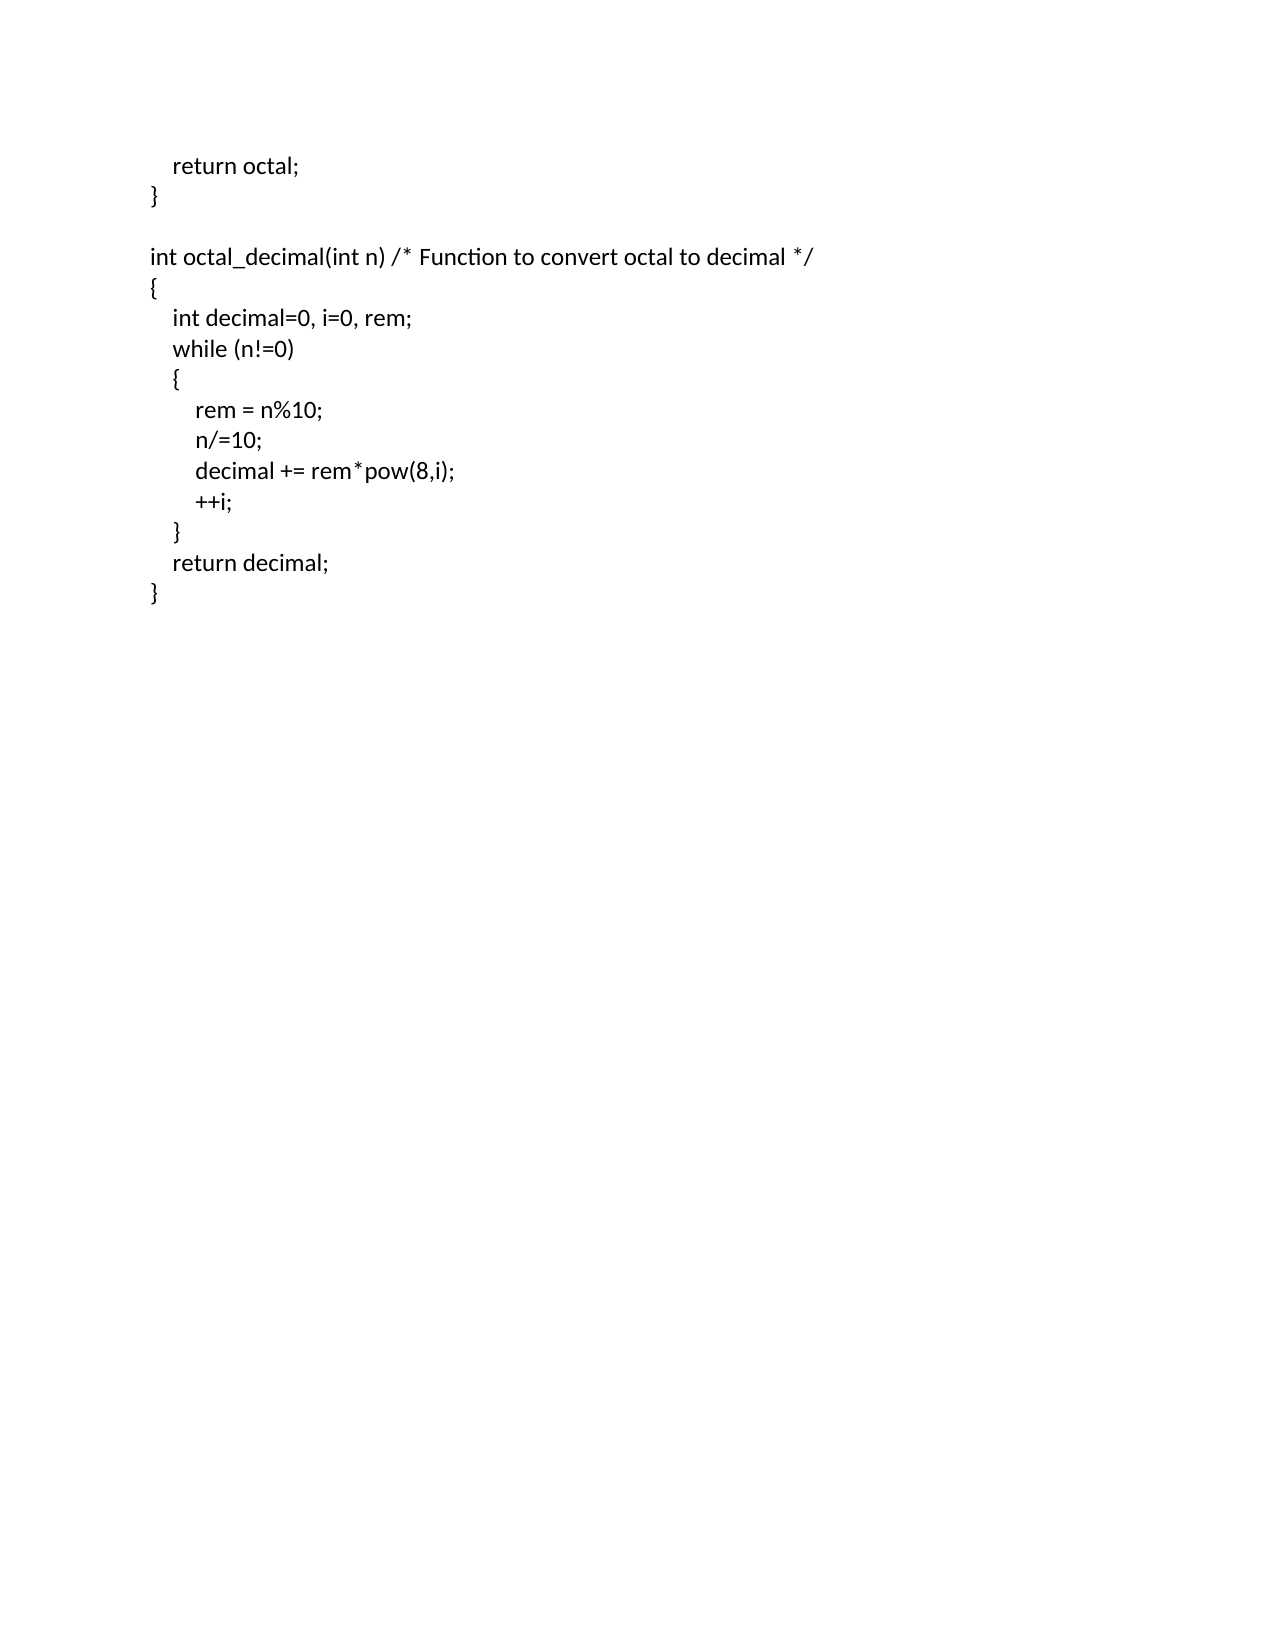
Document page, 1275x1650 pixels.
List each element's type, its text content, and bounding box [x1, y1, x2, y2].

text rem = n%10; [150, 394, 1125, 425]
text } [150, 577, 1125, 608]
text while (n!=0) [150, 333, 1125, 364]
text { [150, 364, 1125, 394]
text } [150, 516, 1125, 547]
text } [150, 181, 1125, 211]
text decimal += rem*pow(8,i); [150, 455, 1125, 486]
text n/=10; [150, 425, 1125, 455]
text int decimal=0, i=0, rem; [150, 303, 1125, 333]
text return octal; [150, 150, 1125, 181]
text int octal_decimal(int n) /* Function to convert octal to decimal */ [150, 242, 1125, 272]
text { [150, 272, 1125, 303]
text ++i; [150, 486, 1125, 516]
text return decimal; [150, 547, 1125, 577]
